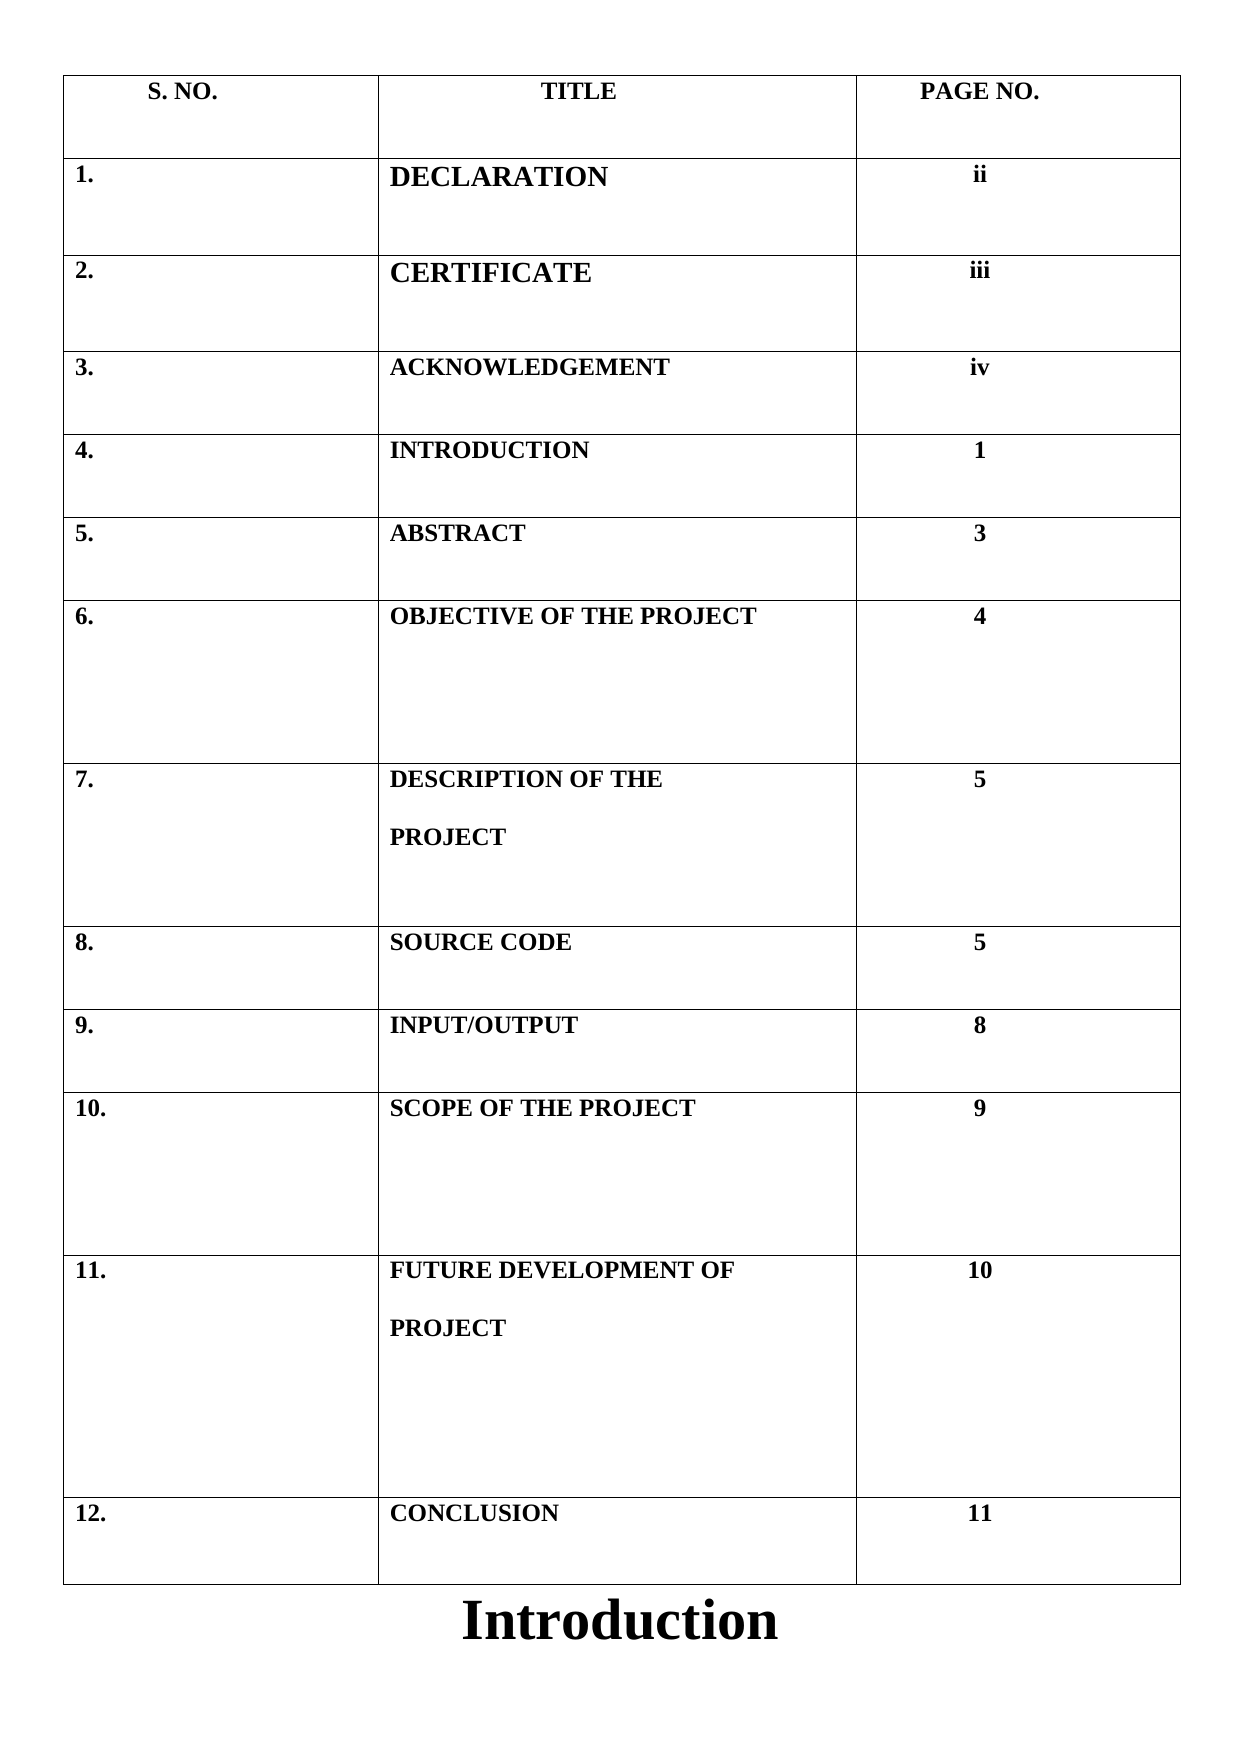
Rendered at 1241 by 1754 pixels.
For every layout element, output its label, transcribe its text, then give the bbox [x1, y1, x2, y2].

table_cell INPUT/OUTPUT [379, 1010, 856, 1092]
table_cell iii [857, 256, 1180, 351]
table_cell SOURCE CODE [379, 927, 856, 1009]
table_header S. NO. [64, 76, 378, 158]
table_cell 5 [857, 764, 1180, 926]
table_header PAGE NO. [857, 76, 1180, 158]
table_cell 10. [64, 1093, 378, 1254]
table_cell SCOPE OF THE PROJECT [379, 1093, 856, 1254]
table_cell OBJECTIVE OF THE PROJECT [379, 601, 856, 763]
table_header TITLE [379, 76, 856, 158]
table_cell 5. [64, 518, 378, 600]
table_cell DECLARATION [379, 159, 856, 254]
table_cell 11 [857, 1498, 1180, 1584]
table_cell 7. [64, 764, 378, 926]
table_cell ACKNOWLEDGEMENT [379, 352, 856, 434]
table_cell ii [857, 159, 1180, 254]
table_cell FUTURE DEVELOPMENT OF PROJECT [379, 1256, 856, 1497]
table_cell ABSTRACT [379, 518, 856, 600]
table_cell 6. [64, 601, 378, 763]
table_cell DESCRIPTION OF THE PROJECT [379, 764, 856, 926]
table_cell INTRODUCTION [379, 435, 856, 517]
table_cell CERTIFICATE [379, 256, 856, 351]
table_cell 1 [857, 435, 1180, 517]
table_cell 3 [857, 518, 1180, 600]
table_cell 2. [64, 256, 378, 351]
table_cell 9. [64, 1010, 378, 1092]
table_cell 10 [857, 1256, 1180, 1497]
table_cell 12. [64, 1498, 378, 1584]
table_cell 4. [64, 435, 378, 517]
table_cell 4 [857, 601, 1180, 763]
table_cell iv [857, 352, 1180, 434]
table_cell 3. [64, 352, 378, 434]
table_cell CONCLUSION [379, 1498, 856, 1584]
table_cell 11. [64, 1256, 378, 1497]
table_cell 8. [64, 927, 378, 1009]
text Introduction [75, 1585, 1165, 1652]
table_cell 8 [857, 1010, 1180, 1092]
table_cell 5 [857, 927, 1180, 1009]
table_cell 1. [64, 159, 378, 254]
table_cell 9 [857, 1093, 1180, 1254]
